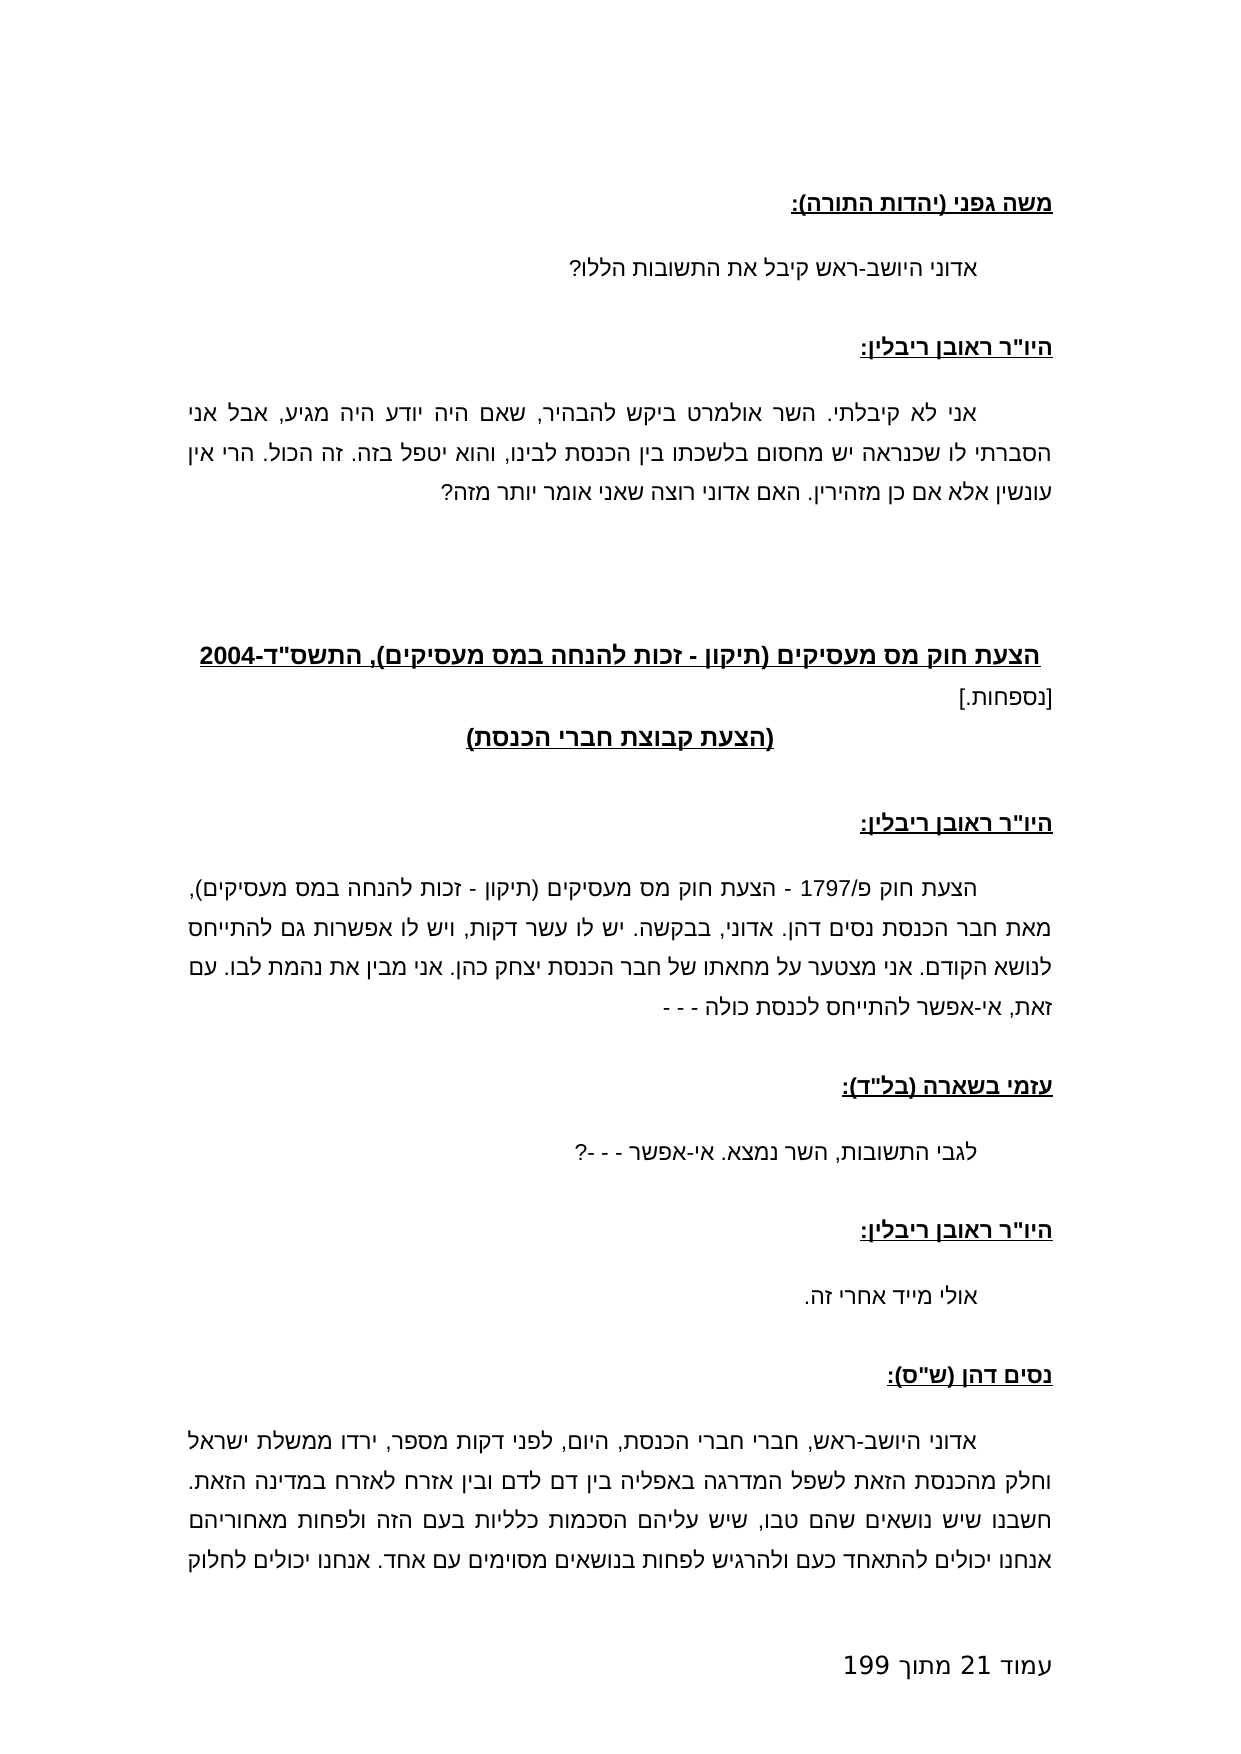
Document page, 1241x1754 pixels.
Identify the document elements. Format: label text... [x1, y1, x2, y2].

text אני לא קיבלתי. השר אולמרט ביקש להבהיר, שאם היה יודע היה מגיע, אבל אני הסברתי לו שכנראה יש מחסום בלשכתו בין הכנסת לבינו, והוא יטפל בזה. זה הכול. הרי אין עונשין אלא אם כן מזהירין. האם אדוני רוצה שאני אומר יותר מזה? [187, 400, 1053, 505]
text [נספחות.] [187, 684, 1053, 710]
text (הצעת קבוצת חברי הכנסת) [187, 723, 1053, 752]
text היו"ר ראובן ריבלין: [187, 809, 1053, 836]
text לגבי התשובות, השר נמצא. אי-אפשר - - -? [187, 1138, 1053, 1165]
text אדוני היושב-ראש קיבל את התשובות הללו? [187, 255, 1053, 282]
text הצעת חוק מס מעסיקים (תיקון - זכות להנחה במס מעסיקים), התשס"ד-2004 [187, 641, 1053, 669]
text אולי מייד אחרי זה. [187, 1283, 1053, 1310]
text עזמי בשארה (בל"ד): [187, 1073, 1053, 1099]
text היו"ר ראובן ריבלין: [187, 1217, 1053, 1244]
text הצעת חוק פ/1797 - הצעת חוק מס מעסיקים (תיקון - זכות להנחה במס מעסיקים), מאת חבר הכנסת נסים דהן. אדוני, בבקשה. יש לו עשר דקות, ויש לו אפשרות גם להתייחס לנושא הקודם. אני מצטער על מחאתו של חבר הכנסת יצחק כהן. אני מבין את נהמת לבו. עם זאת, אי-אפשר להתייחס לכנסת כולה - - - [187, 875, 1053, 1020]
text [187, 1428, 1053, 1573]
text משה גפני (יהדות התורה): [187, 189, 1053, 216]
text נסים דהן (ש"ס): [187, 1362, 1053, 1389]
text היו"ר ראובן ריבלין: [187, 334, 1053, 361]
